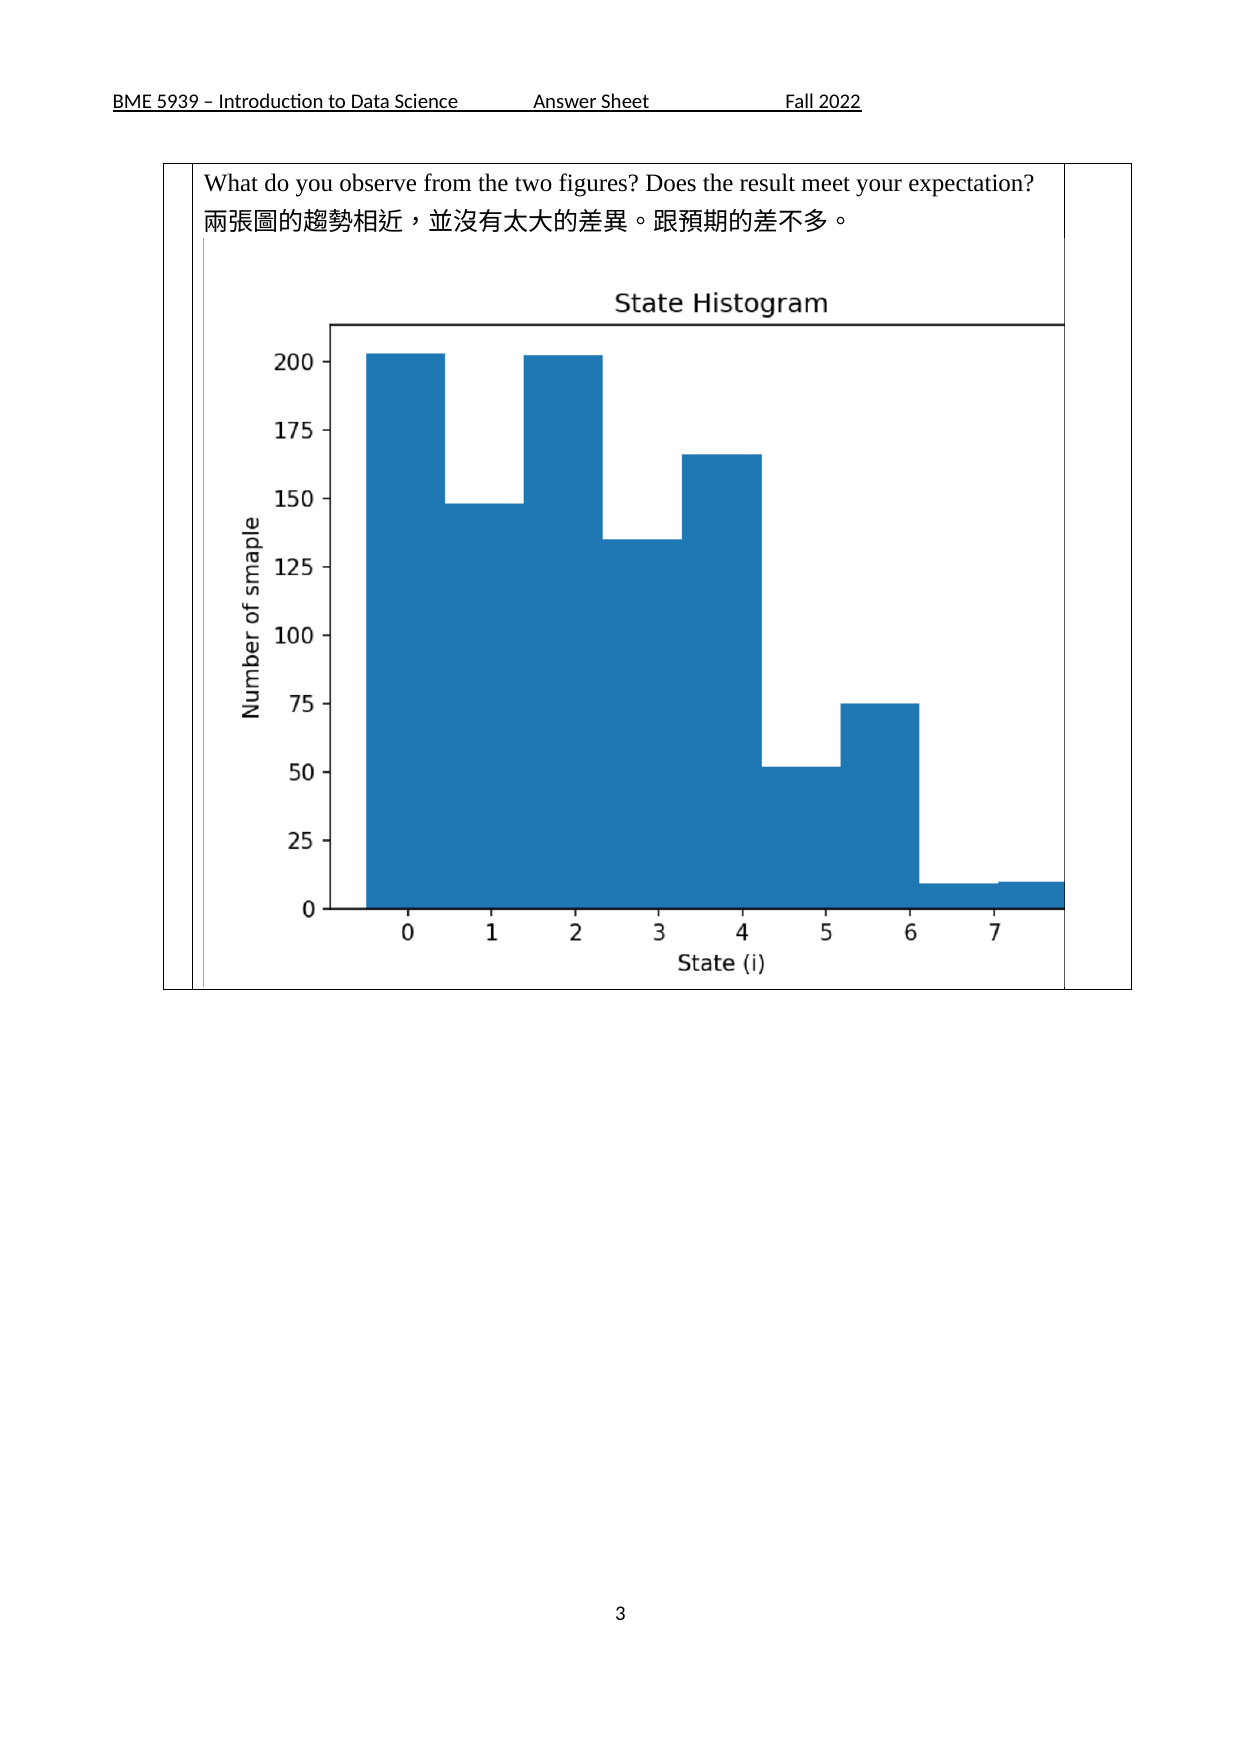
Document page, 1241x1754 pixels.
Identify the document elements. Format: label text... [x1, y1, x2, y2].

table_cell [193, 164, 1064, 988]
picture [203, 238, 1065, 987]
table_cell [1065, 164, 1131, 988]
table_cell 7 [164, 164, 192, 988]
